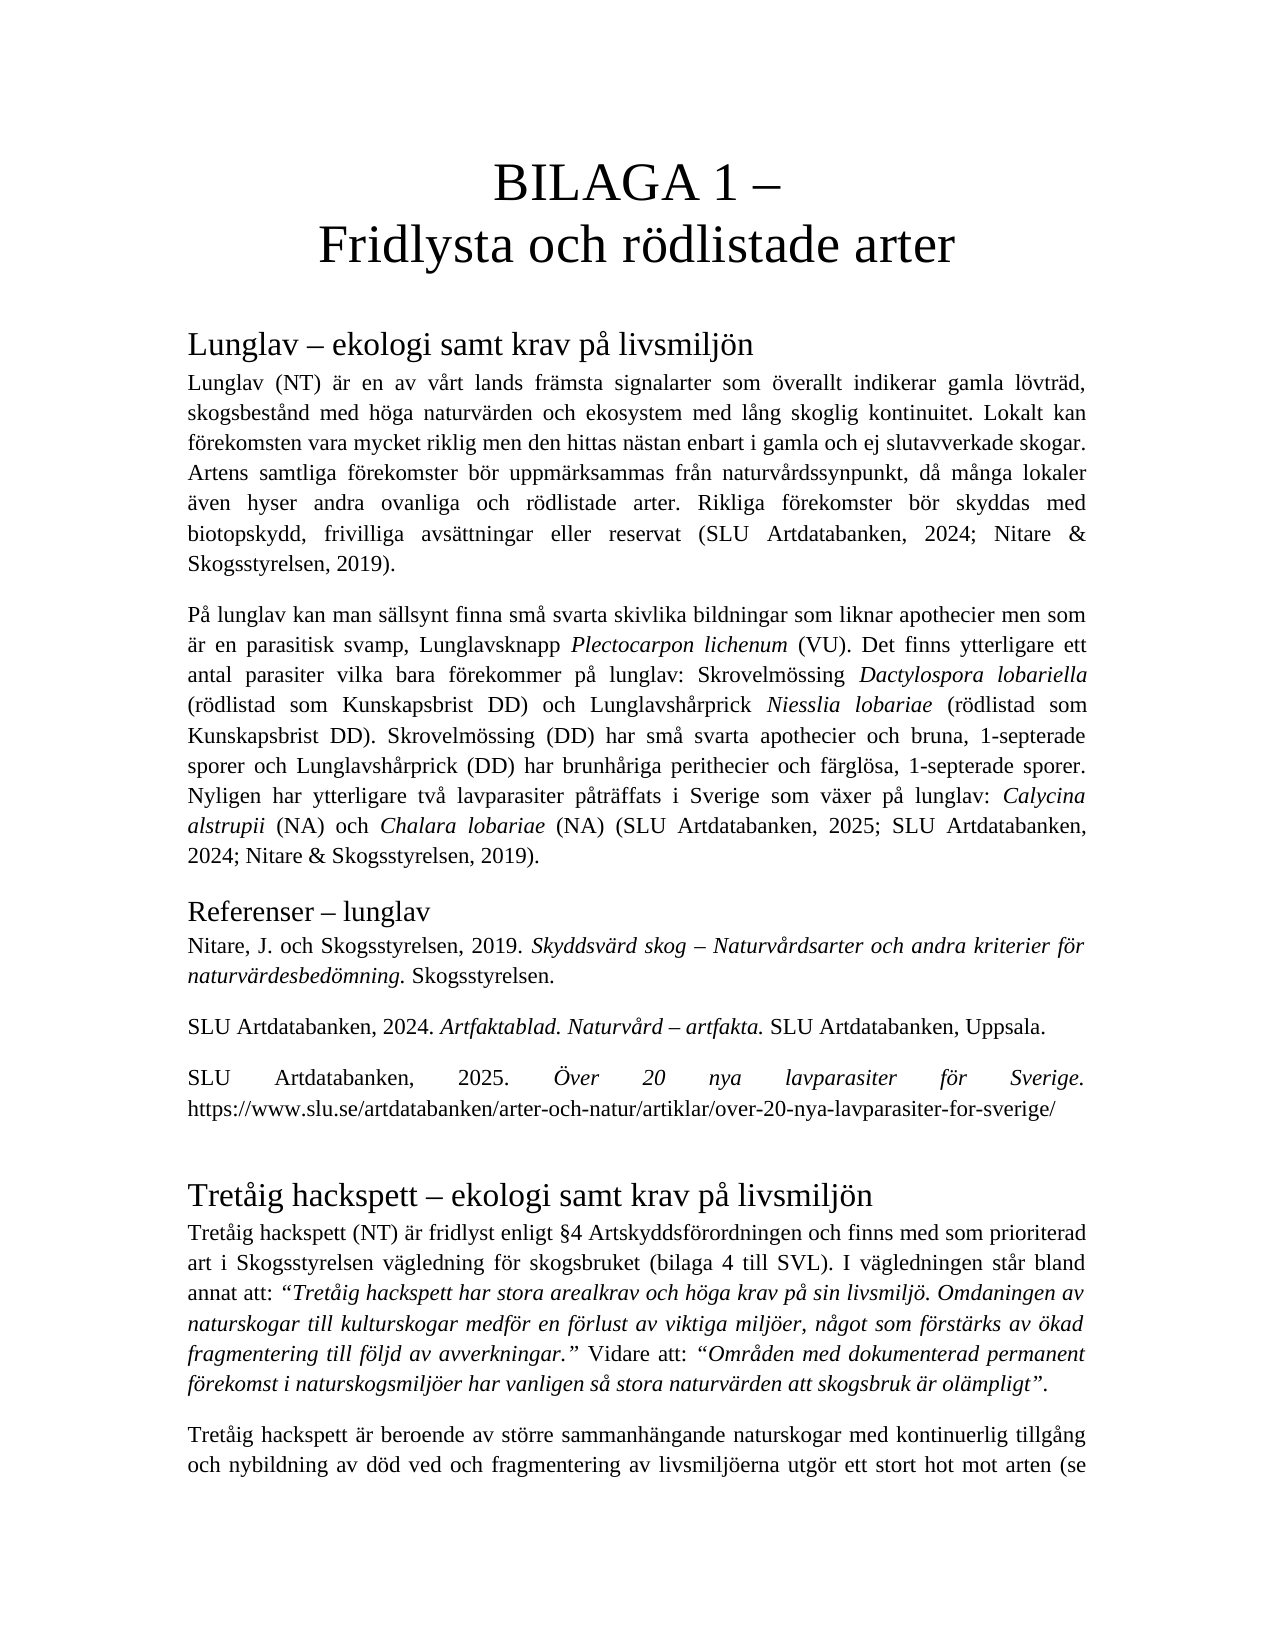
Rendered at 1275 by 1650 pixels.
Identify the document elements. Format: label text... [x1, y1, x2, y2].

subtitle Lunglav – ekologi samt krav på livsmiljön [187, 324, 1087, 363]
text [187, 1421, 1087, 1478]
text SLU Artdatabanken, 2024. Artfaktablad. Naturvård – artfakta. SLU Artdatabanken, Uppsala. [187, 1013, 1087, 1040]
text Tretåig hackspett (NT) är fridlyst enligt §4 Artskyddsförordningen och finns med som prioriterad art i Skogsstyrelsen vägledning för skogsbruket (bilaga 4 till SVL). I vägledningen står bland annat att: “Tretåig hackspett har stora arealkrav och höga krav på sin livsmiljö. Omdaningen av naturskogar till kulturskogar medför en förlust av viktiga miljöer, något som förstärks av ökad fragmentering till följd av avverkningar.” Vidare att: “Områden med dokumenterad permanent förekomst i naturskogsmiljöer har vanligen så stora naturvärden att skogsbruk är olämpligt”. [187, 1219, 1087, 1396]
text På lunglav kan man sällsynt finna små svarta skivlika bildningar som liknar apothecier men som är en parasitisk svamp, Lunglavsknapp Plectocarpon lichenum (VU). Det finns ytterligare ett antal parasiter vilka bara förekommer på lunglav: Skrovelmössing Dactylospora lobariella (rödlistad som Kunskapsbrist DD) och Lunglavshårprick Niesslia lobariae (rödlistad som Kunskapsbrist DD). Skrovelmössing (DD) har små svarta apothecier och bruna, 1-septerade sporer och Lunglavshårprick (DD) har brunhåriga perithecier och färglösa, 1-septerade sporer. Nyligen har ytterligare två lavparasiter påträffats i Sverige som växer på lunglav: Calycina alstrupii (NA) och Chalara lobariae (NA) (SLU Artdatabanken, 2025; SLU Artdatabanken, 2024; Nitare & Skogsstyrelsen, 2019). [187, 601, 1087, 869]
subtitle Tretåig hackspett – ekologi samt krav på livsmiljön [187, 1175, 1087, 1213]
text SLU Artdatabanken, 2025. Över 20 nya lavparasiter för Sverige. https://www.slu.se/artdatabanken/arter-och-natur/artiklar/over-20-nya-lavparasiter-for-sverige/ [187, 1064, 1087, 1121]
title BILAGA 1 – Fridlysta och rödlistade arter [187, 150, 1087, 274]
text Nitare, J. och Skogsstyrelsen, 2019. Skyddsvärd skog – Naturvårdsarter och andra kriterier för naturvärdesbedömning. Skogsstyrelsen. [187, 932, 1087, 989]
text Lunglav (NT) är en av vårt lands främsta signalarter som överallt indikerar gamla lövträd, skogsbestånd med höga naturvärden och ekosystem med lång skoglig kontinuitet. Lokalt kan förekomsten vara mycket riklig men den hittas nästan enbart i gamla och ej slutavverkade skogar. Artens samtliga förekomster bör uppmärksammas från naturvårdssynpunkt, då många lokaler även hyser andra ovanliga och rödlistade arter. Rikliga förekomster bör skyddas med biotopskydd, frivilliga avsättningar eller reservat (SLU Artdatabanken, 2024; Nitare & Skogsstyrelsen, 2019). [187, 369, 1087, 576]
subtitle Referenser – lunglav [187, 894, 1087, 927]
